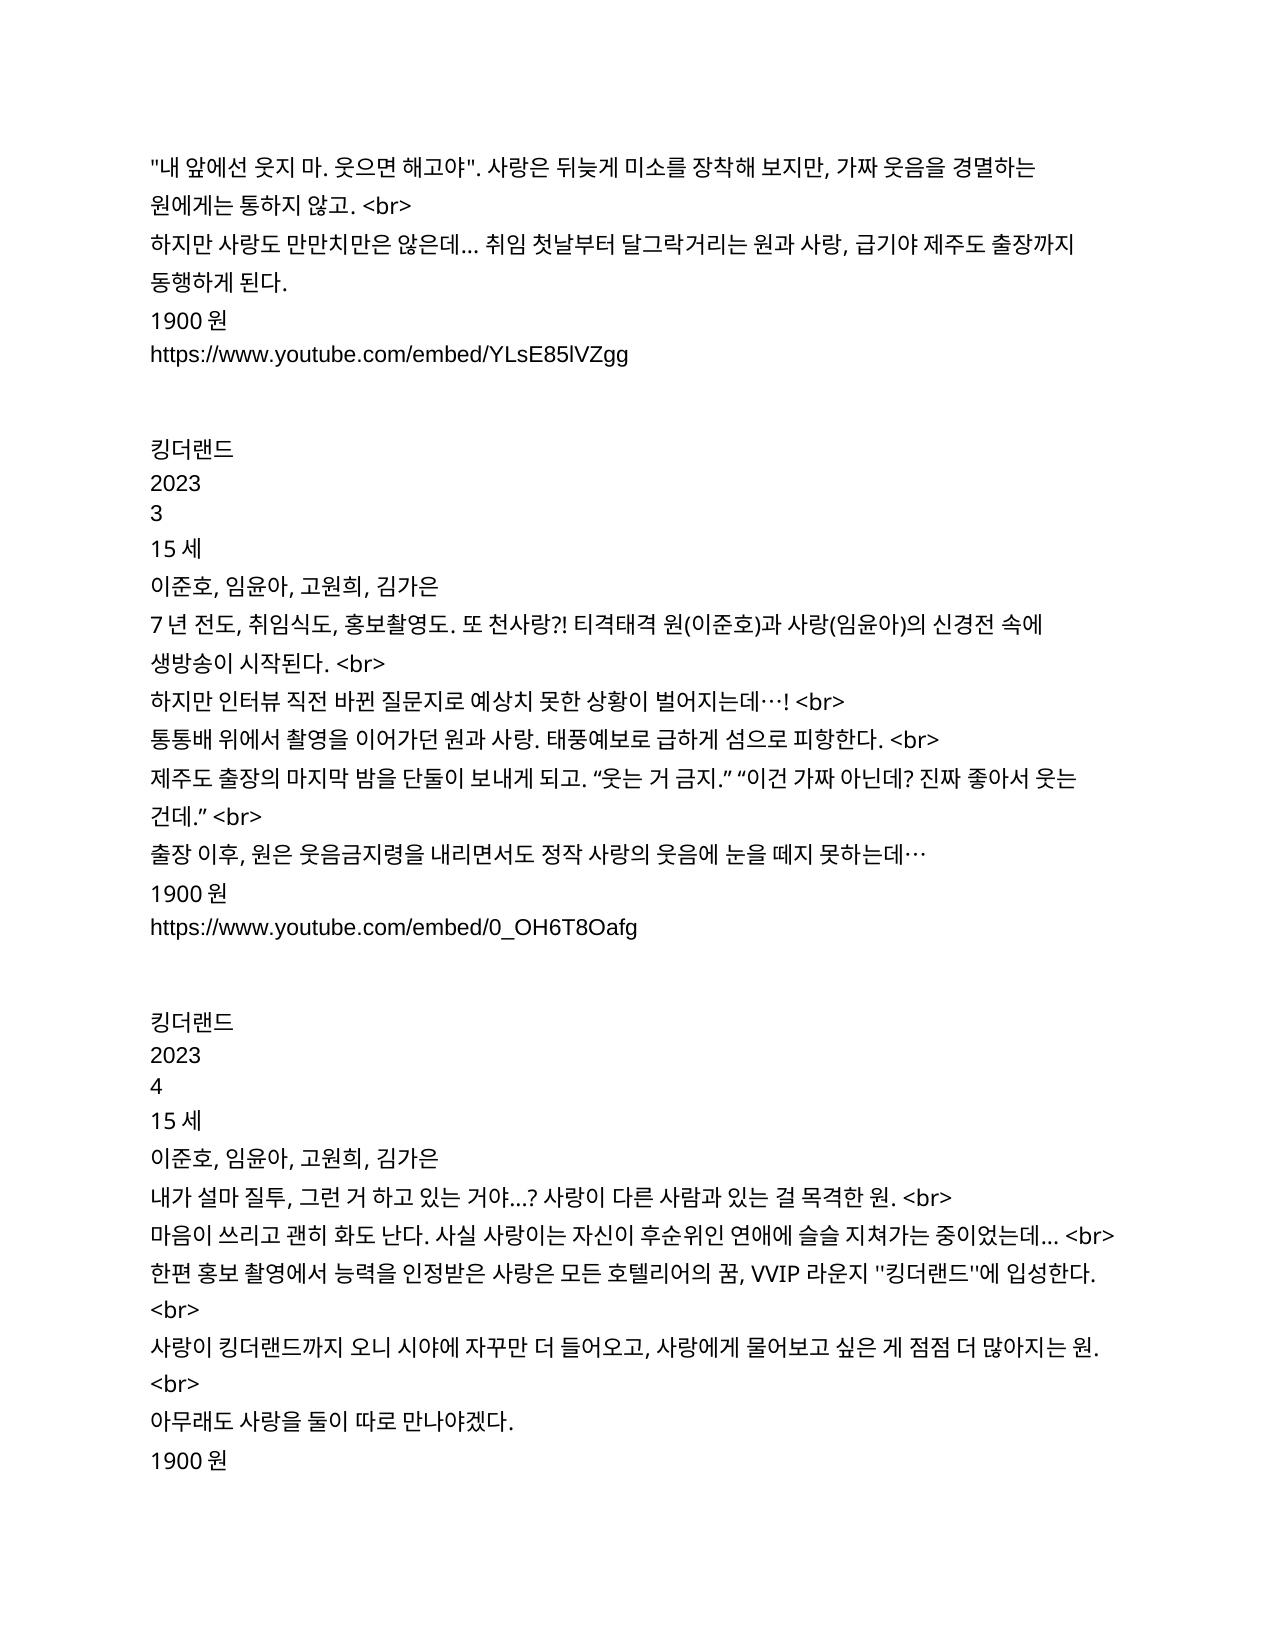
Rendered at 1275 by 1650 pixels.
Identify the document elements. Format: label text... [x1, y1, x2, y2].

text 1900원 [150, 875, 1125, 909]
text 한편 홍보 촬영에서 능력을 인정받은 사랑은 모든 호텔리어의 꿈, VVIP 라운지 ''킹더랜드''에 입성한다. <br> [150, 1256, 1125, 1326]
text 하지만 인터뷰 직전 바뀐 질문지로 예상치 못한 상황이 벌어지는데…! <br> [150, 684, 1125, 717]
text 이준호, 임윤아, 고원희, 김가은 [150, 1141, 1125, 1174]
text 마음이 쓰리고 괜히 화도 난다. 사실 사랑이는 자신이 후순위인 연애에 슬슬 지쳐가는 중이었는데... <br> [150, 1218, 1125, 1251]
text 7년 전도, 취임식도, 홍보촬영도. 또 천사랑?! 티격태격 원(이준호)과 사랑(임윤아)의 신경전 속에 생방송이 시작된다. <br> [150, 607, 1125, 679]
text https://www.youtube.com/embed/0_OH6T8Oafg [150, 914, 1125, 940]
text 4 [150, 1073, 1125, 1099]
text https://www.youtube.com/embed/YLsE85lVZgg [150, 341, 1125, 368]
text 킹더랜드 [150, 432, 1125, 465]
text 15세 [150, 1103, 1125, 1136]
text "내 앞에선 웃지 마. 웃으면 해고야". 사랑은 뒤늦게 미소를 장착해 보지만, 가짜 웃음을 경멸하는 원에게는 통하지 않고. <br> [150, 150, 1125, 222]
text 아무래도 사랑을 둘이 따로 만나야겠다. [150, 1404, 1125, 1437]
text 출장 이후, 원은 웃음금지령을 내리면서도 정작 사랑의 웃음에 눈을 떼지 못하는데… [150, 837, 1125, 870]
text 3 [150, 500, 1125, 527]
text 통통배 위에서 촬영을 이어가던 원과 사랑. 태풍예보로 급하게 섬으로 피항한다. <br> [150, 722, 1125, 756]
text 킹더랜드 [150, 1004, 1125, 1038]
text 2023 [150, 470, 1125, 497]
text 1900원 [150, 1442, 1125, 1476]
text 사랑이 킹더랜드까지 오니 시야에 자꾸만 더 들어오고, 사랑에게 물어보고 싶은 게 점점 더 많아지는 원. <br> [150, 1330, 1125, 1399]
text 15세 [150, 531, 1125, 564]
text 내가 설마 질투, 그런 거 하고 있는 거야...? 사랑이 다른 사람과 있는 걸 목격한 원. <br> [150, 1179, 1125, 1213]
text 2023 [150, 1042, 1125, 1069]
text 제주도 출장의 마지막 밤을 단둘이 보내게 되고. “웃는 거 금지.” “이건 가짜 아닌데? 진짜 좋아서 웃는 건데.” <br> [150, 761, 1125, 832]
text 1900원 [150, 303, 1125, 336]
text 이준호, 임윤아, 고원희, 김가은 [150, 569, 1125, 602]
text 하지만 사랑도 만만치만은 않은데... 취임 첫날부터 달그락거리는 원과 사랑, 급기야 제주도 출장까지 동행하게 된다. [150, 227, 1125, 298]
